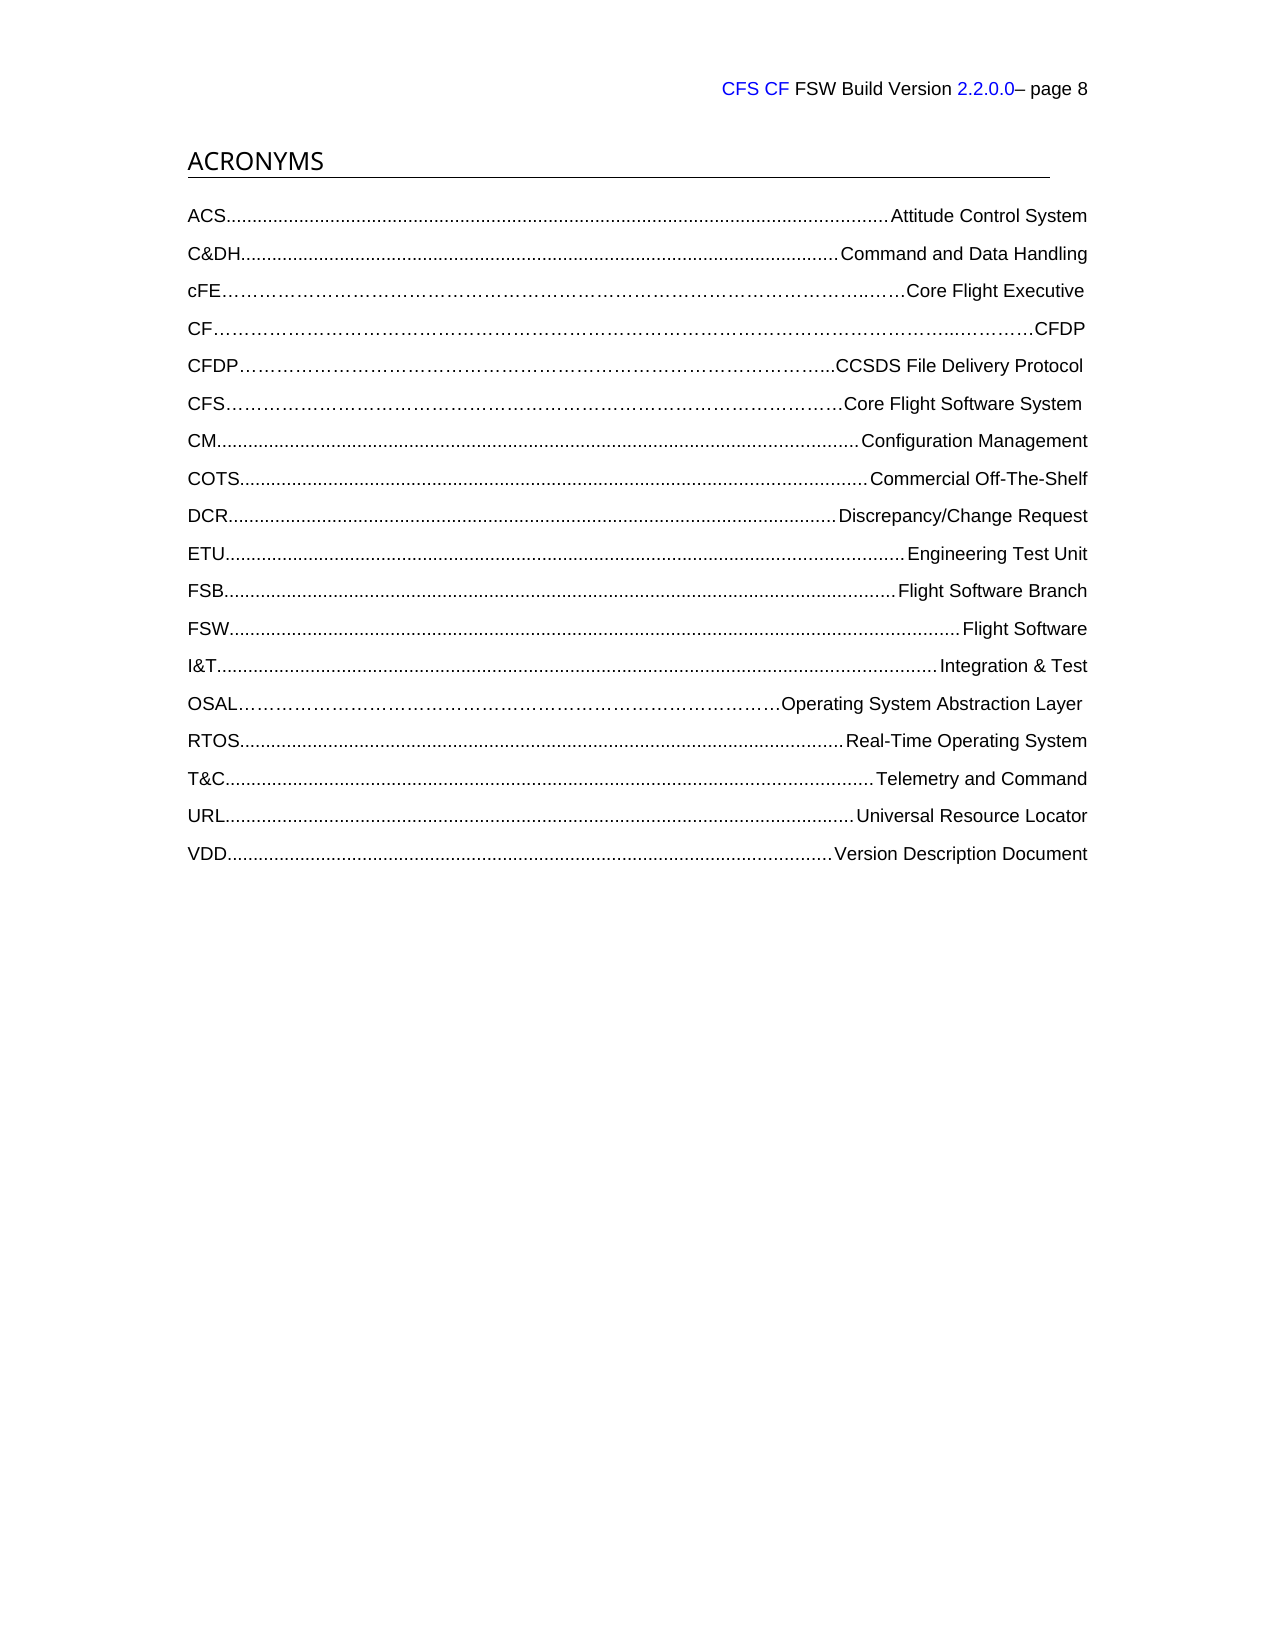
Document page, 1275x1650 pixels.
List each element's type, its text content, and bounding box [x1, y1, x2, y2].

text FSW Flight Software [187, 615, 1087, 640]
text CFDP…………………………………………………………………………………...CCSDS File Delivery Protocol [187, 353, 1087, 378]
text T&C Telemetry and Command [187, 765, 1087, 790]
text FSB Flight Software Branch [187, 578, 1087, 603]
text URL Universal Resource Locator [187, 803, 1087, 828]
text cFE…………………………………………………………………………………………..……Core Flight Executive [187, 278, 1087, 303]
text ETU Engineering Test Unit [187, 540, 1087, 565]
text VDD Version Description Document [187, 840, 1087, 865]
text ACS Attitude Control System [187, 203, 1087, 228]
text I&T Integration & Test [187, 653, 1087, 678]
text COTS Commercial Off-The-Shelf [187, 465, 1087, 490]
text Acronyms [187, 150, 1050, 178]
text OSAL……………………………………………………………………………Operating System Abstraction Layer [187, 690, 1087, 715]
text CF………………………………………………………………………………………………………...…………CFDP [187, 315, 1087, 340]
text RTOS Real-Time Operating System [187, 728, 1087, 753]
text C&DH Command and Data Handling [187, 240, 1087, 265]
text DCR Discrepancy/Change Request [187, 503, 1087, 528]
text CM Configuration Management [187, 428, 1087, 453]
text CFS………………………………………………………………………………………Core Flight Software System [187, 390, 1087, 415]
